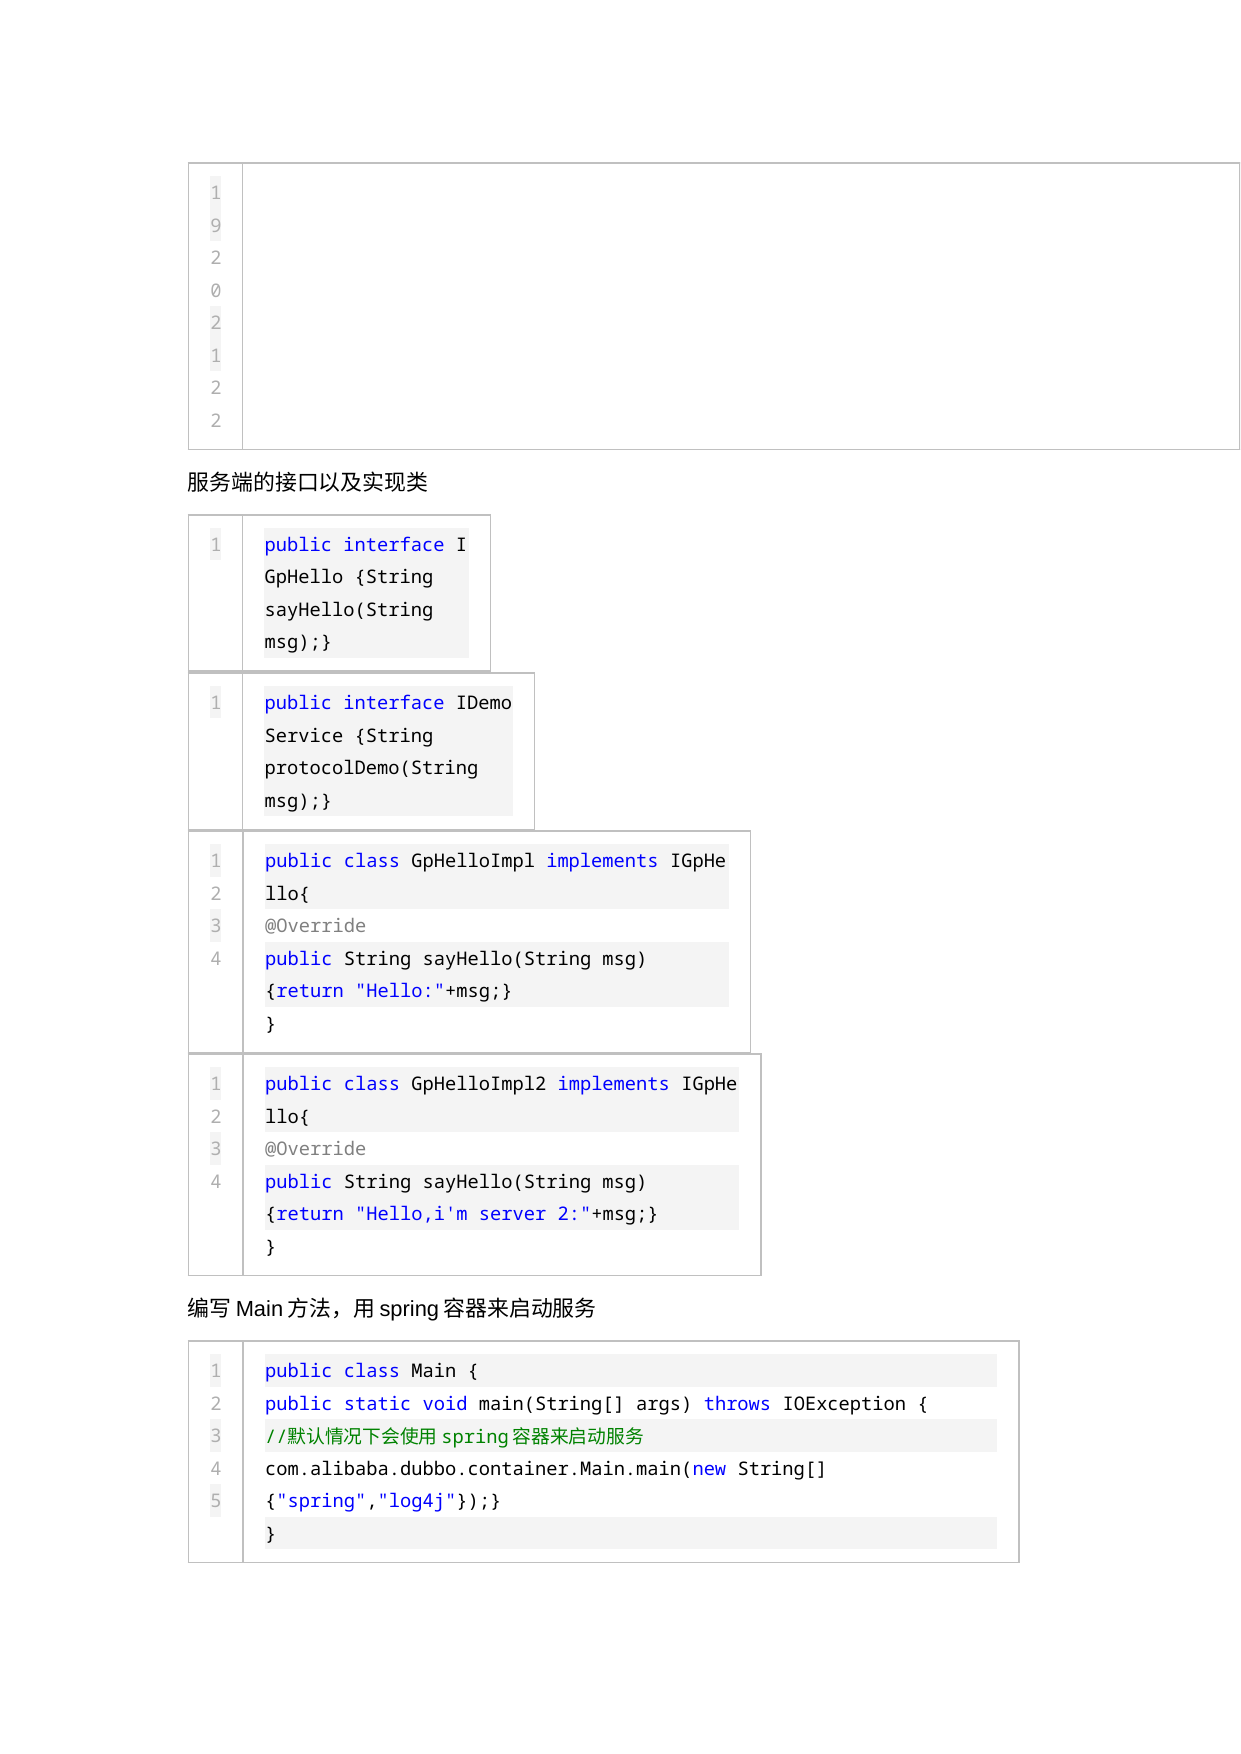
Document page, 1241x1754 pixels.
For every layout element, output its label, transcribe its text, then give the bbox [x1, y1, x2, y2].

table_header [189, 164, 242, 448]
table_header public class Main { public static void main(String[] args) throws IOException { //默认情况下会使用spring容器来启动服务 com.alibaba.dubbo.container.Main.main(new String[]{"spring","log4j"});} } [244, 1342, 1018, 1562]
text 编写Main方法，用spring容器来启动服务 [187, 1292, 1053, 1324]
table_header public interface IGpHello {String sayHello(String msg);} [243, 516, 490, 670]
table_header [243, 164, 1239, 448]
table_header 1 [189, 516, 242, 670]
table_header public class GpHelloImpl2 implements IGpHello{ @Override public String sayHello(String msg) {return "Hello,i'm server 2:"+msg;} } [244, 1055, 760, 1275]
table_header 1 2 3 4 5 [189, 1342, 242, 1562]
table_header 1 2 3 4 [189, 1055, 242, 1275]
table_header public interface IDemoService {String protocolDemo(String msg);} [243, 674, 534, 828]
table_header public class GpHelloImpl implements IGpHello{ @Override public String sayHello(String msg) {return "Hello:"+msg;} } [244, 832, 750, 1052]
table_header 1 2 3 4 [189, 832, 242, 1052]
text 服务端的接口以及实现类 [187, 466, 1053, 498]
table_header 1 [189, 674, 242, 828]
